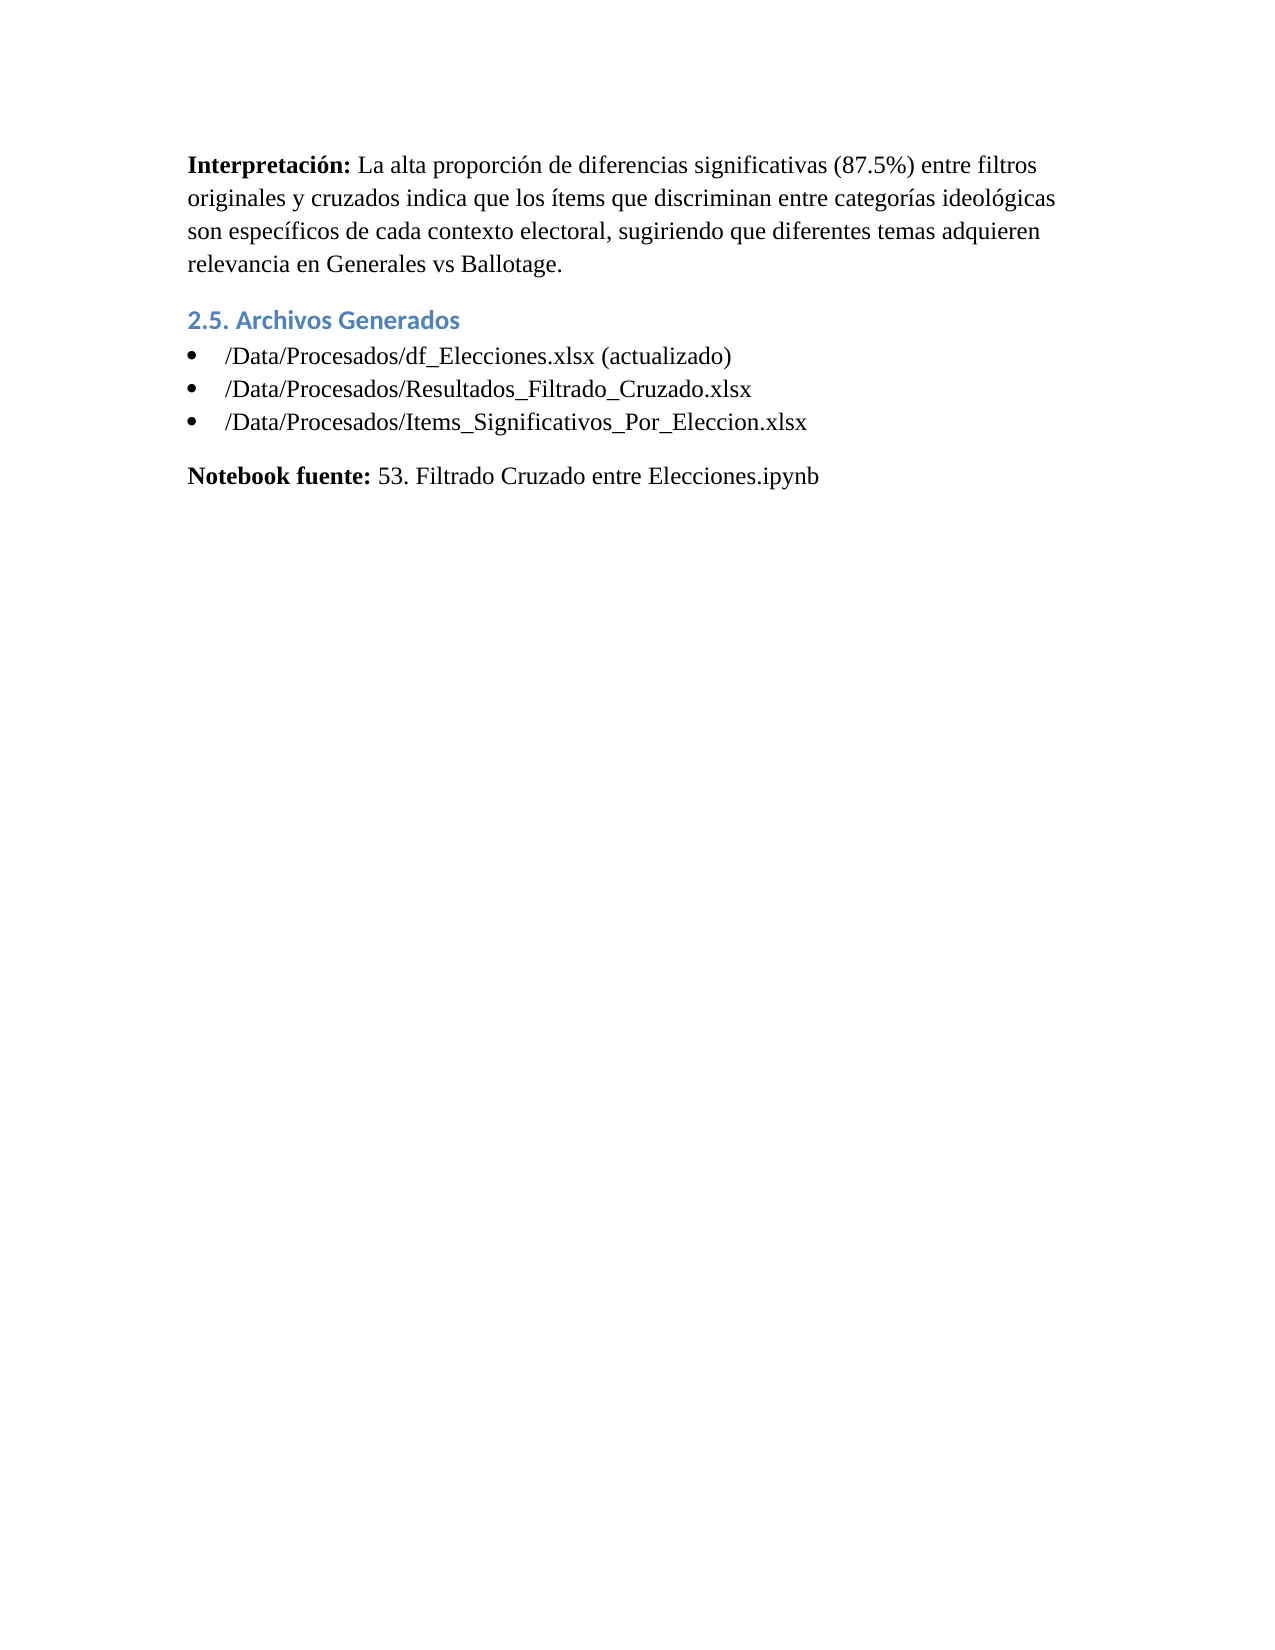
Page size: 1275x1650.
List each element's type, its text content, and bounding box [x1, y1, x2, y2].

text Interpretación: La alta proporción de diferencias significativas (87.5%) entre filtros originales y cruzados indica que los ítems que discriminan entre categorías ideológicas son específicos de cada contexto electoral, sugiriendo que diferentes temas adquieren relevancia en Generales vs Ballotage. [187, 150, 1087, 278]
text Notebook fuente: 53. Filtrado Cruzado entre Elecciones.ipynb [187, 461, 1087, 489]
subtitle 2.5. Archivos Generados [187, 303, 1087, 336]
list /Data/Procesados/Resultados_Filtrado_Cruzado.xlsx [187, 374, 1087, 403]
list /Data/Procesados/Items_Significativos_Por_Eleccion.xlsx [187, 407, 1087, 436]
list /Data/Procesados/df_Elecciones.xlsx (actualizado) [187, 341, 1087, 369]
